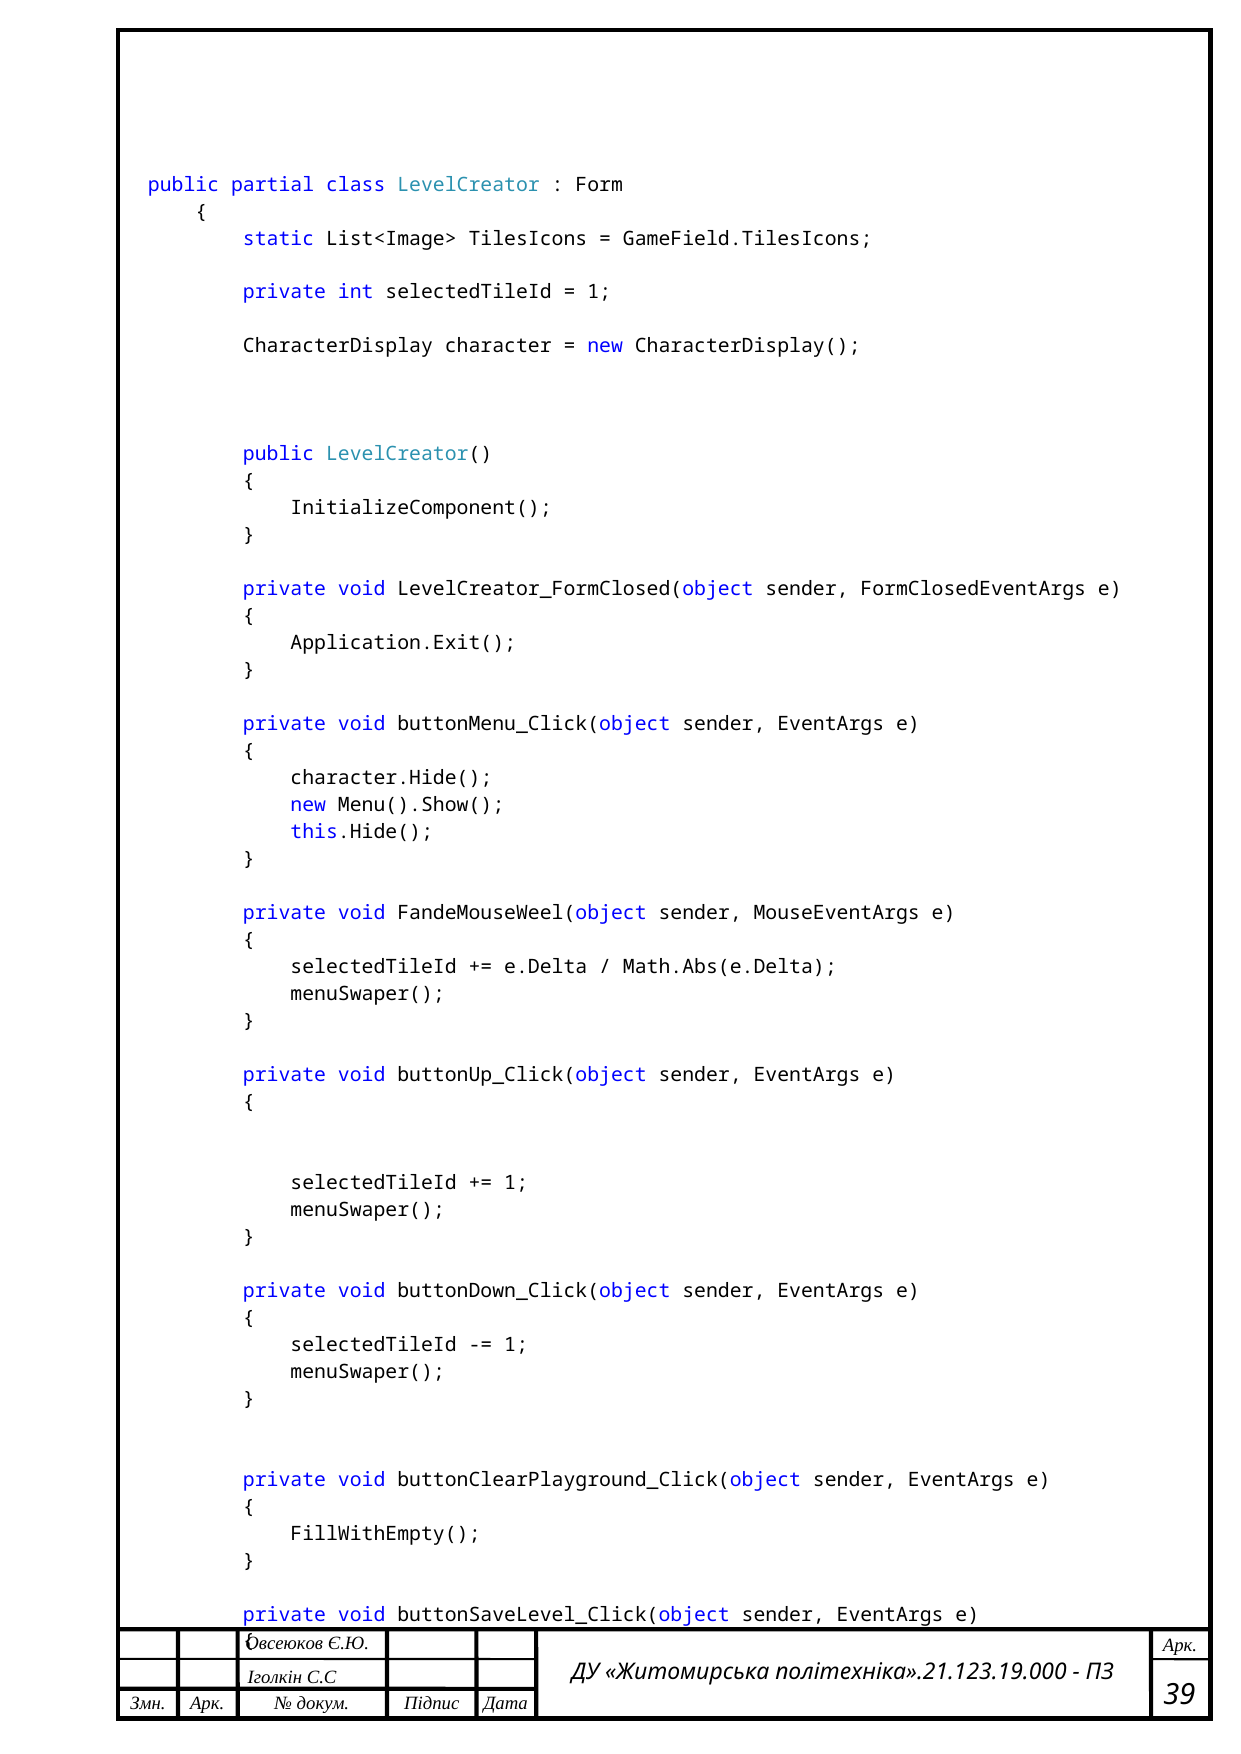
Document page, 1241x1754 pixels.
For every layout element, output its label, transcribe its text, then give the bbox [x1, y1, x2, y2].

text { [148, 602, 1152, 628]
text selectedTileId -= 1; [148, 1330, 1152, 1357]
text { [148, 197, 1152, 224]
text { [148, 736, 1152, 763]
text } [148, 1222, 1152, 1249]
text menuSwaper(); [148, 979, 1152, 1006]
text menuSwaper(); [148, 1357, 1152, 1384]
text CharacterDisplay character = new CharacterDisplay(); [148, 332, 1152, 359]
text FillWithEmpty(); [148, 1519, 1152, 1546]
text private void FandeMouseWeel(object sender, MouseEventArgs e) [148, 898, 1152, 925]
text } [148, 1384, 1152, 1411]
text menuSwaper(); [148, 1195, 1152, 1222]
text this.Hide(); [148, 817, 1152, 844]
text public partial class LevelCreator : Form [148, 170, 1152, 197]
text Application.Exit(); [148, 628, 1152, 656]
text private int selectedTileId = 1; [148, 278, 1152, 305]
text private void LevelCreator_FormClosed(object sender, FormClosedEventArgs e) [148, 574, 1152, 602]
text } [148, 656, 1152, 682]
text private void buttonMenu_Click(object sender, EventArgs e) [148, 709, 1152, 736]
text static List<Image> TilesIcons = GameField.TilesIcons; [148, 224, 1152, 251]
text character.Hide(); [148, 763, 1152, 790]
text private void buttonSaveLevel_Click(object sender, EventArgs e) [148, 1600, 1152, 1627]
text } [148, 844, 1152, 871]
text { [148, 1627, 1152, 1654]
text InitializeComponent(); [148, 494, 1152, 521]
text selectedTileId += e.Delta / Math.Abs(e.Delta); [148, 952, 1152, 979]
text { [148, 467, 1152, 494]
text { [148, 1303, 1152, 1330]
text private void buttonDown_Click(object sender, EventArgs e) [148, 1276, 1152, 1303]
text selectedTileId += 1; [148, 1168, 1152, 1195]
text } [148, 1006, 1152, 1033]
text public LevelCreator() [148, 440, 1152, 467]
text private void buttonClearPlayground_Click(object sender, EventArgs e) [148, 1465, 1152, 1492]
text { [148, 925, 1152, 952]
text } [148, 521, 1152, 548]
text { [148, 1087, 1152, 1114]
text new Menu().Show(); [148, 790, 1152, 817]
text } [148, 1546, 1152, 1573]
text private void buttonUp_Click(object sender, EventArgs e) [148, 1060, 1152, 1087]
text { [148, 1492, 1152, 1519]
